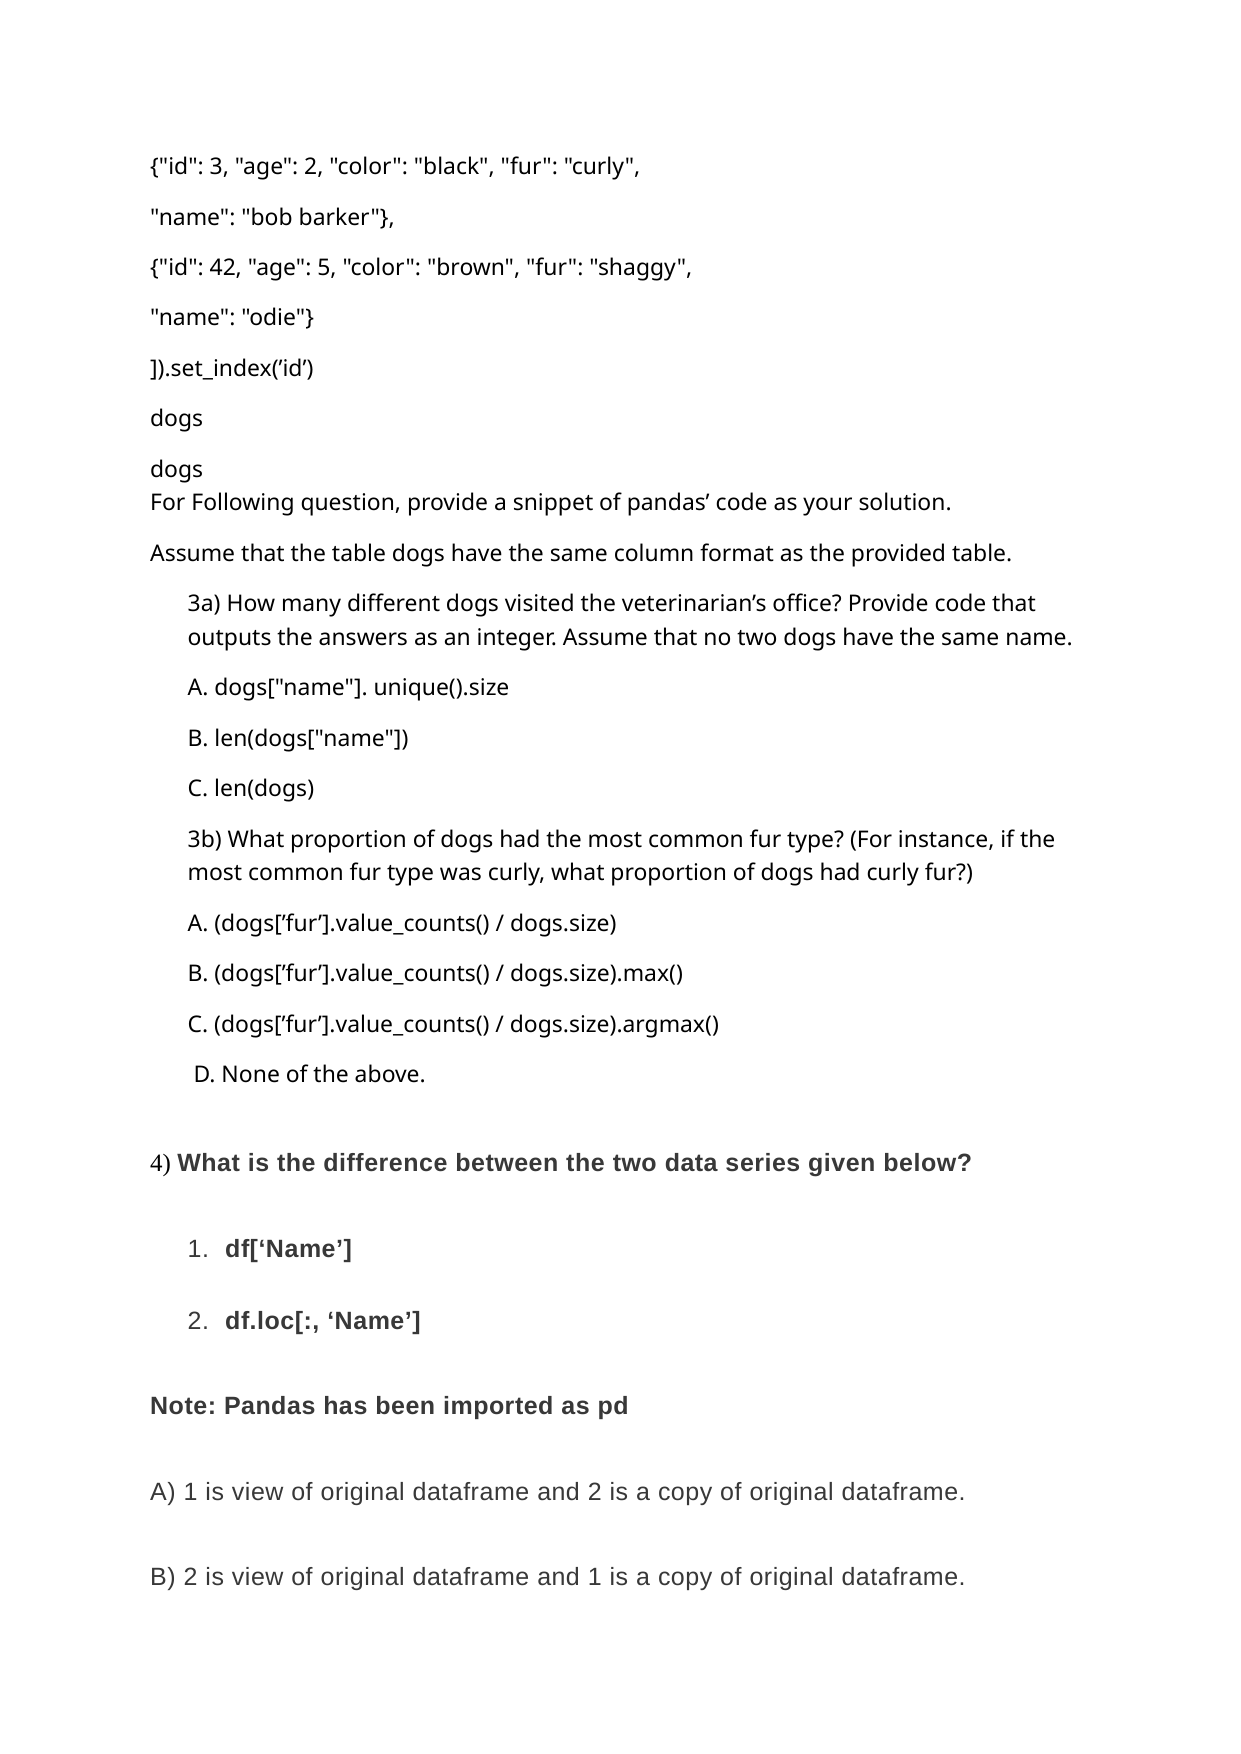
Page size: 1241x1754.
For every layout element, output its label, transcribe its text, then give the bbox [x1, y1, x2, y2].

text dogs For Following question, provide a snippet of pandas’ code as your solution. [150, 452, 1090, 517]
text {"id": 42, "age": 5, "color": "brown", "fur": "shaggy", [150, 251, 1090, 282]
text 3a) How many different dogs visited the veterinarian’s office? Provide code that outputs the answers as an integer. Assume that no two dogs have the same name. [187, 587, 1090, 652]
text D. None of the above. [187, 1058, 1090, 1089]
text "name": "bob barker"}, [150, 200, 1090, 232]
list df.loc[:, ‘Name’] [187, 1278, 1090, 1334]
text "name": "odie"} [150, 301, 1090, 332]
text B. len(dogs["name"]) [187, 722, 1090, 753]
list df[‘Name’] [187, 1206, 1090, 1262]
text A. dogs["name"]. unique().size [187, 671, 1090, 702]
text Assume that the table dogs have the same column format as the provided table. [150, 537, 1090, 568]
text A) 1 is view of original dataframe and 2 is a copy of original dataframe. [150, 1449, 1090, 1505]
text B) 2 is view of original dataframe and 1 is a copy of original dataframe. [150, 1534, 1090, 1591]
text ]).set_index(’id’) [150, 352, 1090, 383]
text B. (dogs[’fur’].value_counts() / dogs.size).max() [187, 957, 1090, 988]
text 4) What is the difference between the two data series given below? [150, 1121, 1090, 1177]
text C. len(dogs) [187, 772, 1090, 803]
text {"id": 3, "age": 2, "color": "black", "fur": "curly", [150, 150, 1090, 181]
text C. (dogs[’fur’].value_counts() / dogs.size).argmax() [187, 1007, 1090, 1039]
text 3b) What proportion of dogs had the most common fur type? (For instance, if the most common fur type was curly, what proportion of dogs had curly fur?) [187, 822, 1090, 887]
text Note: Pandas has been imported as pd [150, 1363, 1090, 1420]
text A. (dogs[’fur’].value_counts() / dogs.size) [187, 907, 1090, 938]
text dogs [150, 402, 1090, 433]
